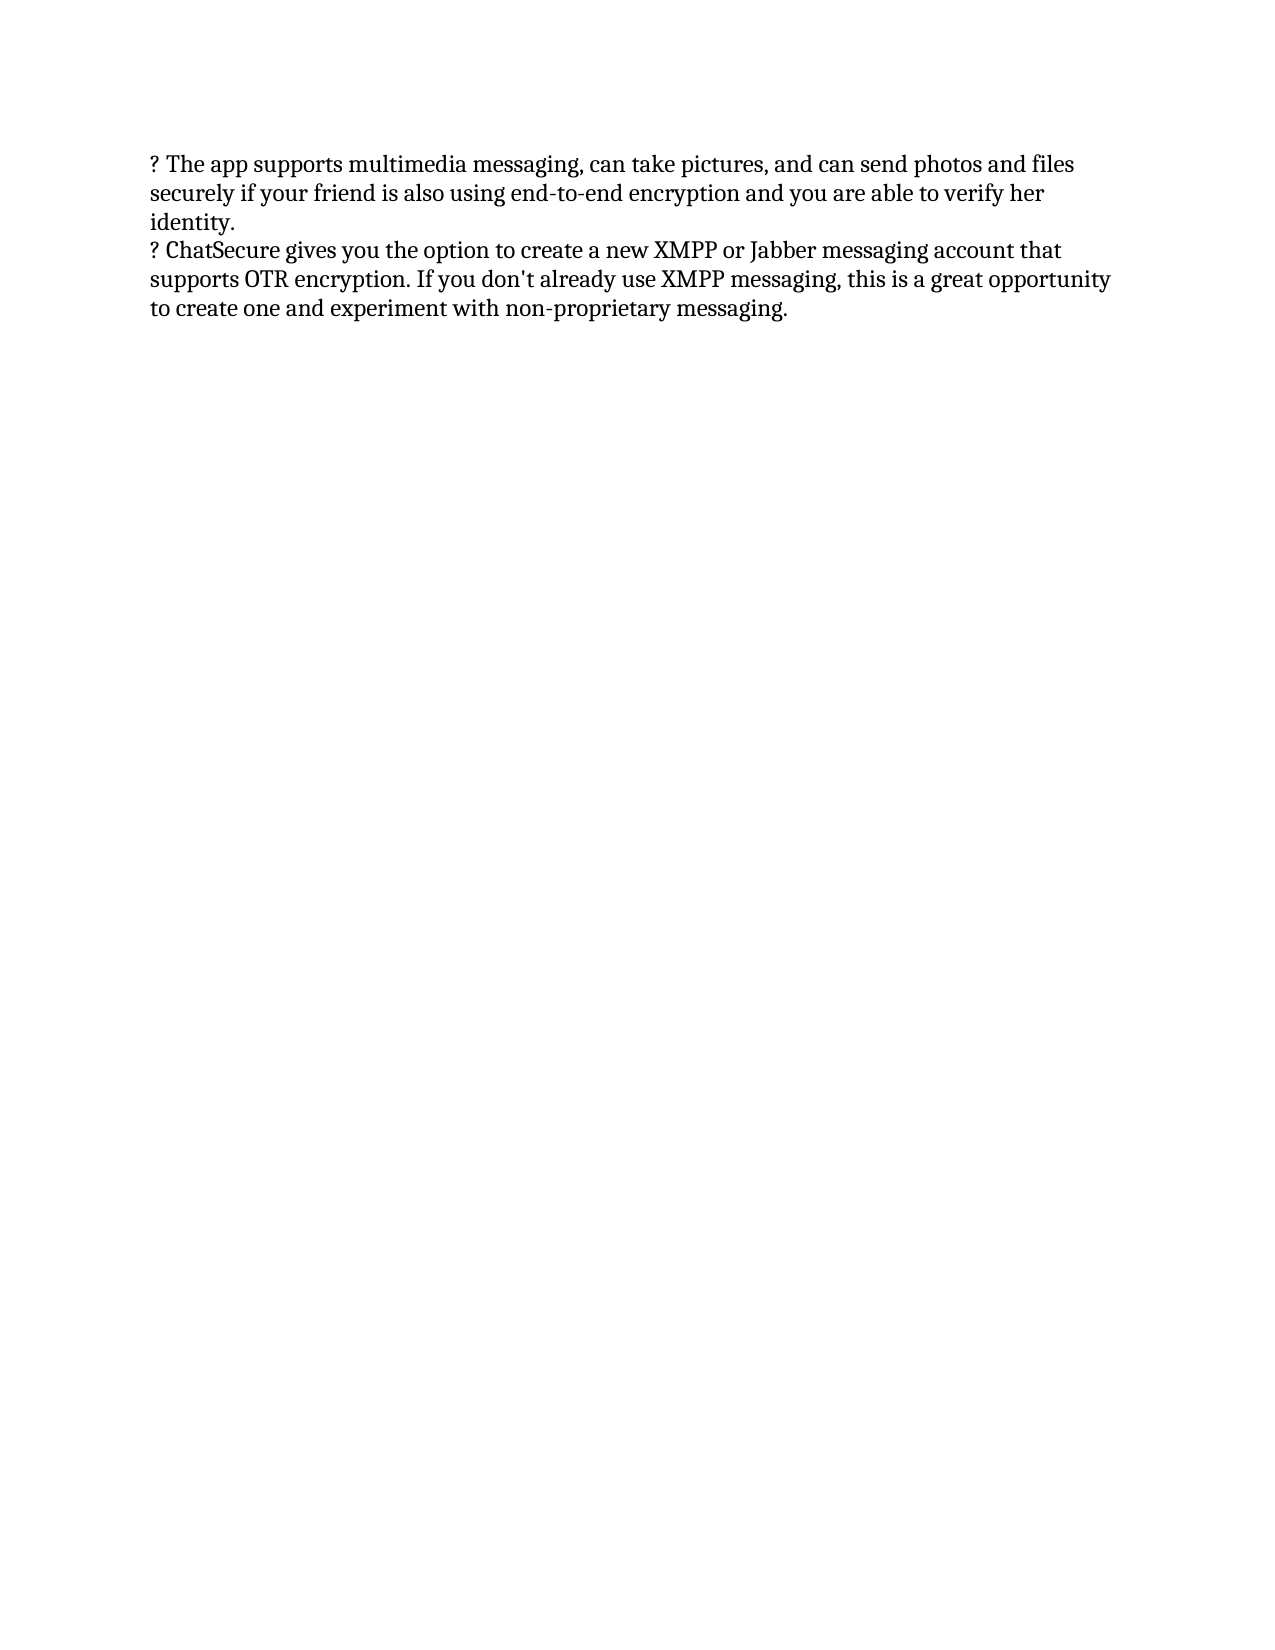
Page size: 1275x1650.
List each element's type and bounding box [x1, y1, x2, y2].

text [150, 150, 1125, 322]
